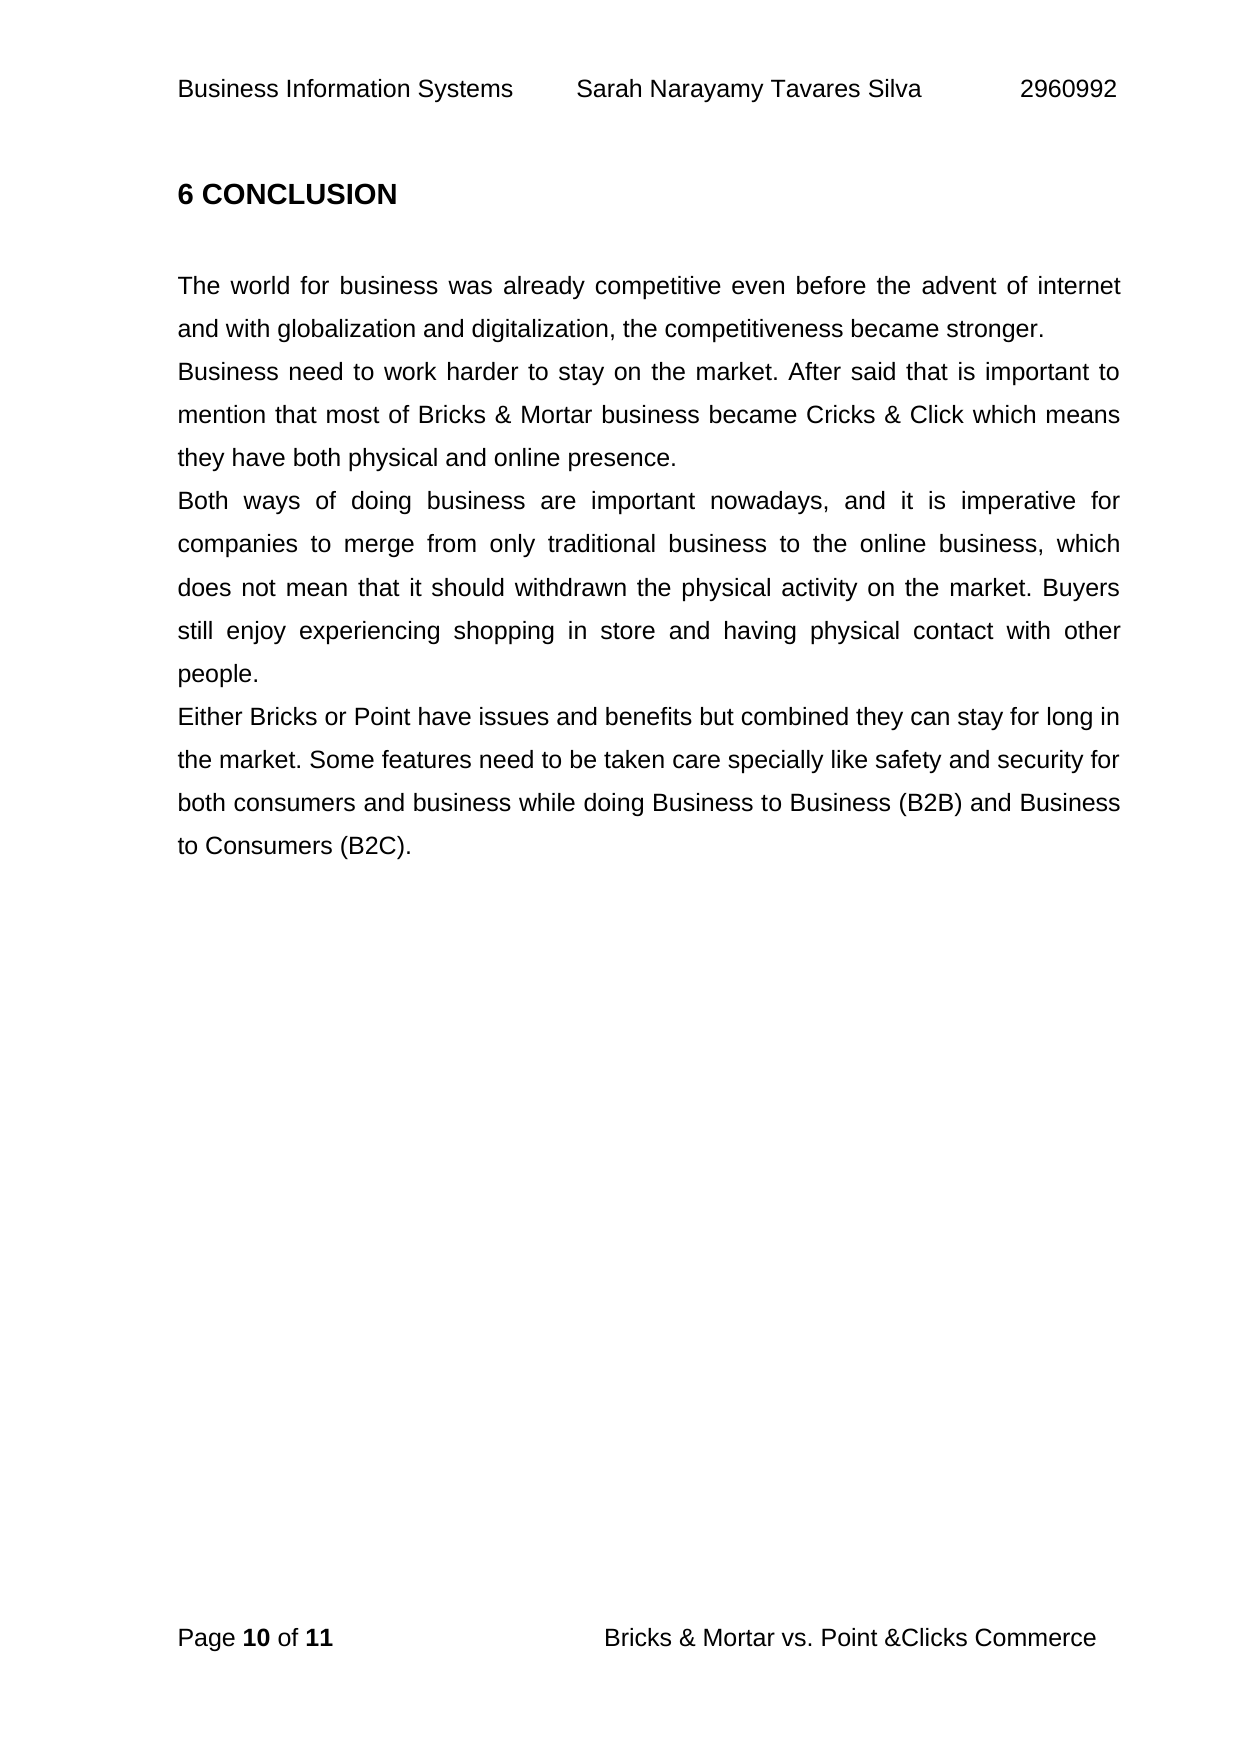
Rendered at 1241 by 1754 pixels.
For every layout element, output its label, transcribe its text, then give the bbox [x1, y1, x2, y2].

text Business need to work harder to stay on the market. After said that is important to mention that most of Bricks & Mortar business became Cricks & Click which means they have both physical and online presence. [177, 357, 1122, 472]
subtitle 6 CONCLUSION [177, 177, 1122, 211]
text Either Bricks or Point have issues and benefits but combined they can stay for long in the market. Some features need to be taken care specially like safety and security for both consumers and business while doing Business to Business (B2B) and Business to Consumers (B2C). [177, 702, 1122, 860]
text Both ways of doing business are important nowadays, and it is imperative for companies to merge from only traditional business to the online business, which does not mean that it should withdrawn the physical activity on the market. Buyers still enjoy experiencing shopping in store and having physical contact with other people. [177, 486, 1122, 687]
text The world for business was already competitive even before the advent of internet and with globalization and digitalization, the competitiveness became stronger. [177, 271, 1122, 342]
